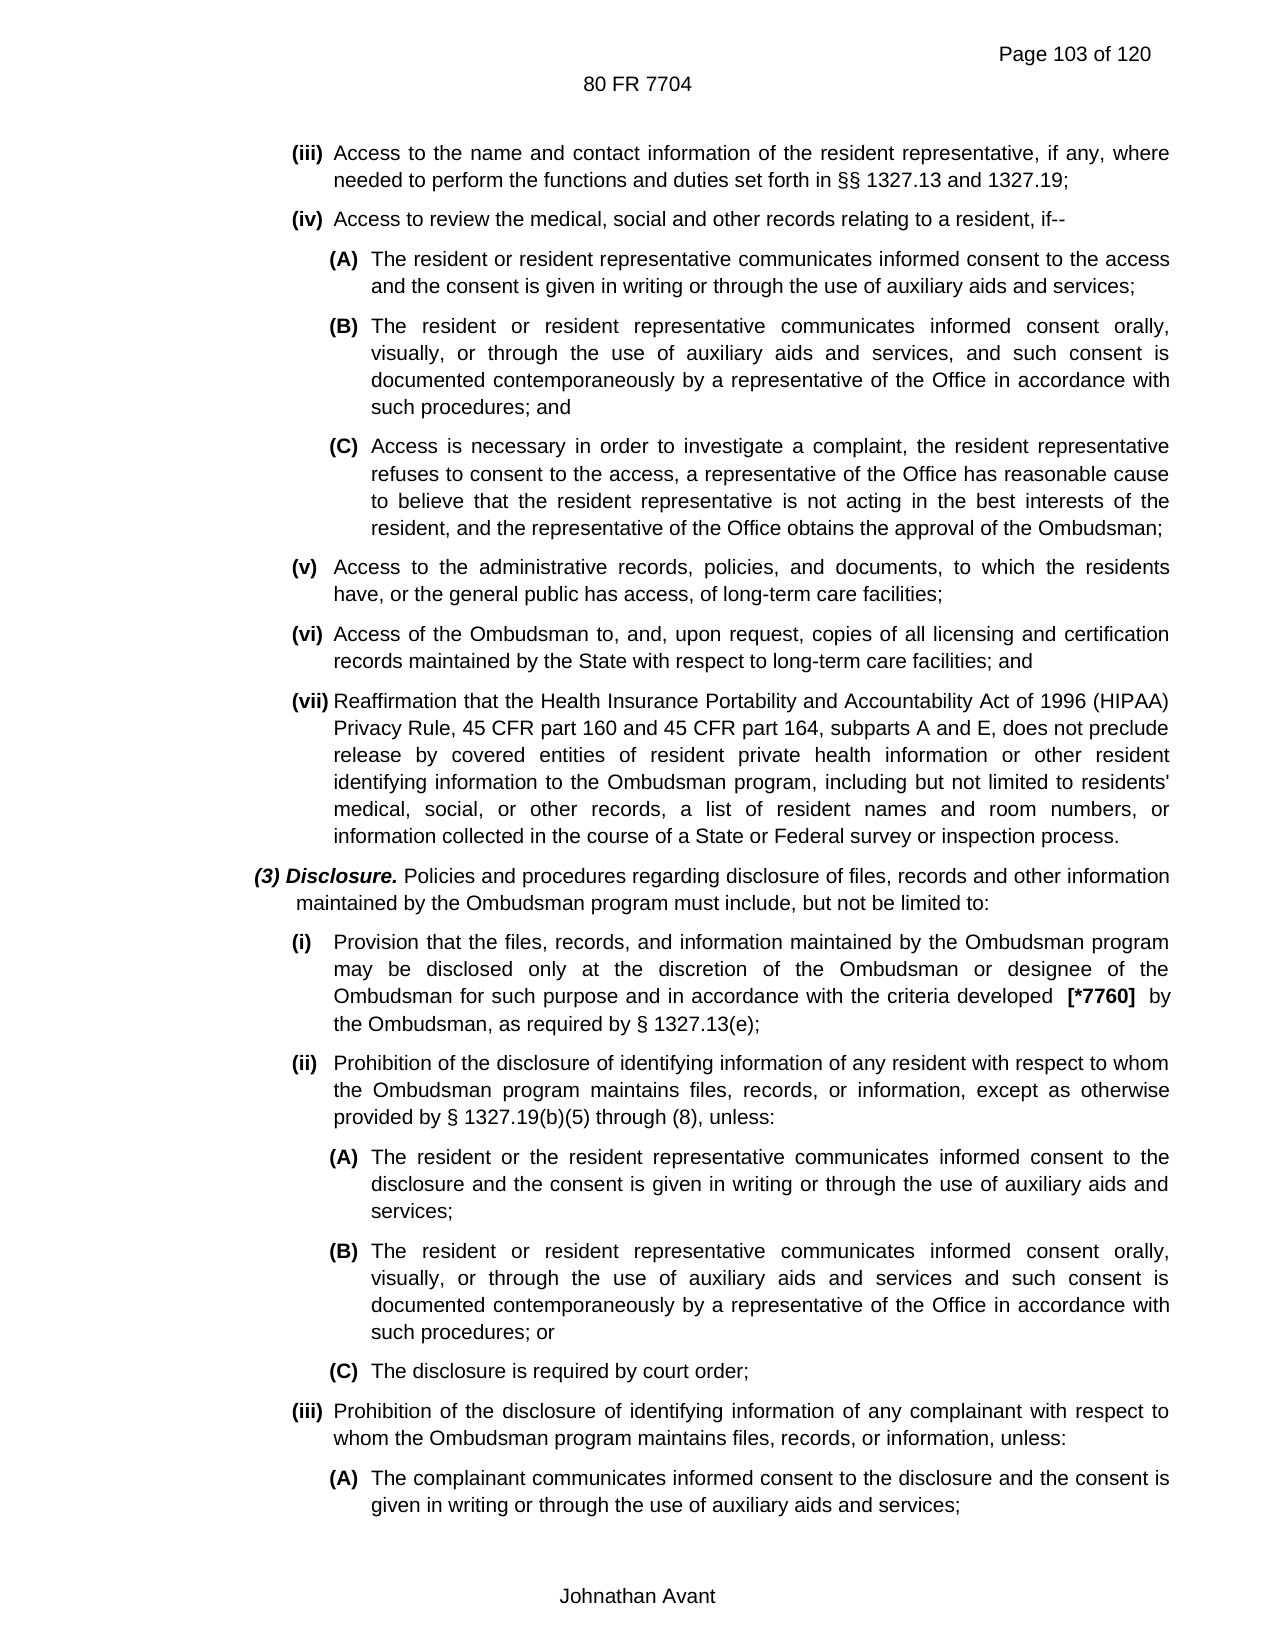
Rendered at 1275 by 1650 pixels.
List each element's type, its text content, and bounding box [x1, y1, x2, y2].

list Provision that the files, records, and information maintained by the Ombudsman program may be disclosed only at the discretion of the Ombudsman or designee of the Ombudsman for such purpose and in accordance with the criteria developed [*7760] by the Ombudsman, as required by § 1327.13(e); [292, 927, 1171, 1035]
list The resident or resident representative communicates informed consent orally, visually, or through the use of auxiliary aids and services, and such consent is documented contemporaneously by a representative of the Office in accordance with such procedures; and [329, 310, 1171, 419]
list Prohibition of the disclosure of identifying information of any complainant with respect to whom the Ombudsman program maintains files, records, or information, unless: [292, 1396, 1171, 1450]
list The complainant communicates informed consent to the disclosure and the consent is given in writing or through the use of auxiliary aids and services; [329, 1462, 1171, 1517]
list Access is necessary in order to investigate a complaint, the resident representative refuses to consent to the access, a representative of the Office has reasonable cause to believe that the resident representative is not acting in the best interests of the resident, and the representative of the Office obtains the approval of the Ombudsman; [329, 431, 1171, 539]
list Access to the name and contact information of the resident representative, if any, where needed to perform the functions and duties set forth in §§ 1327.13 and 1327.19; [292, 137, 1171, 192]
list Access of the Ombudsman to, and, upon request, copies of all licensing and certification records maintained by the State with respect to long-term care facilities; and [292, 619, 1171, 673]
list Access to the administrative records, policies, and documents, to which the residents have, or the general public has access, of long-term care facilities; [292, 552, 1171, 606]
list Prohibition of the disclosure of identifying information of any resident with respect to whom the Ombudsman program maintains files, records, or information, except as otherwise provided by § 1327.19(b)(5) through (8), unless: [292, 1048, 1171, 1129]
list Policies and procedures regarding disclosure of files, records and other information maintained by the Ombudsman program must include, but not be limited to: [254, 860, 1171, 914]
list The resident or the resident representative communicates informed consent to the disclosure and the consent is given in writing or through the use of auxiliary aids and services; [329, 1142, 1171, 1223]
list Access to review the medical, social and other records relating to a resident, if-- [292, 204, 1171, 231]
list The resident or resident representative communicates informed consent to the access and the consent is given in writing or through the use of auxiliary aids and services; [329, 244, 1171, 298]
list The disclosure is required by court order; [329, 1356, 1171, 1383]
list The resident or resident representative communicates informed consent orally, visually, or through the use of auxiliary aids and services and such consent is documented contemporaneously by a representative of the Office in accordance with such procedures; or [329, 1235, 1171, 1344]
list Reaffirmation that the Health Insurance Portability and Accountability Act of 1996 (HIPAA) Privacy Rule, 45 CFR part 160 and 45 CFR part 164, subparts A and E, does not preclude release by covered entities of resident private health information or other resident identifying information to the Ombudsman program, including but not limited to residents' medical, social, or other records, a list of resident names and room numbers, or information collected in the course of a State or Federal survey or inspection process. [292, 685, 1171, 848]
